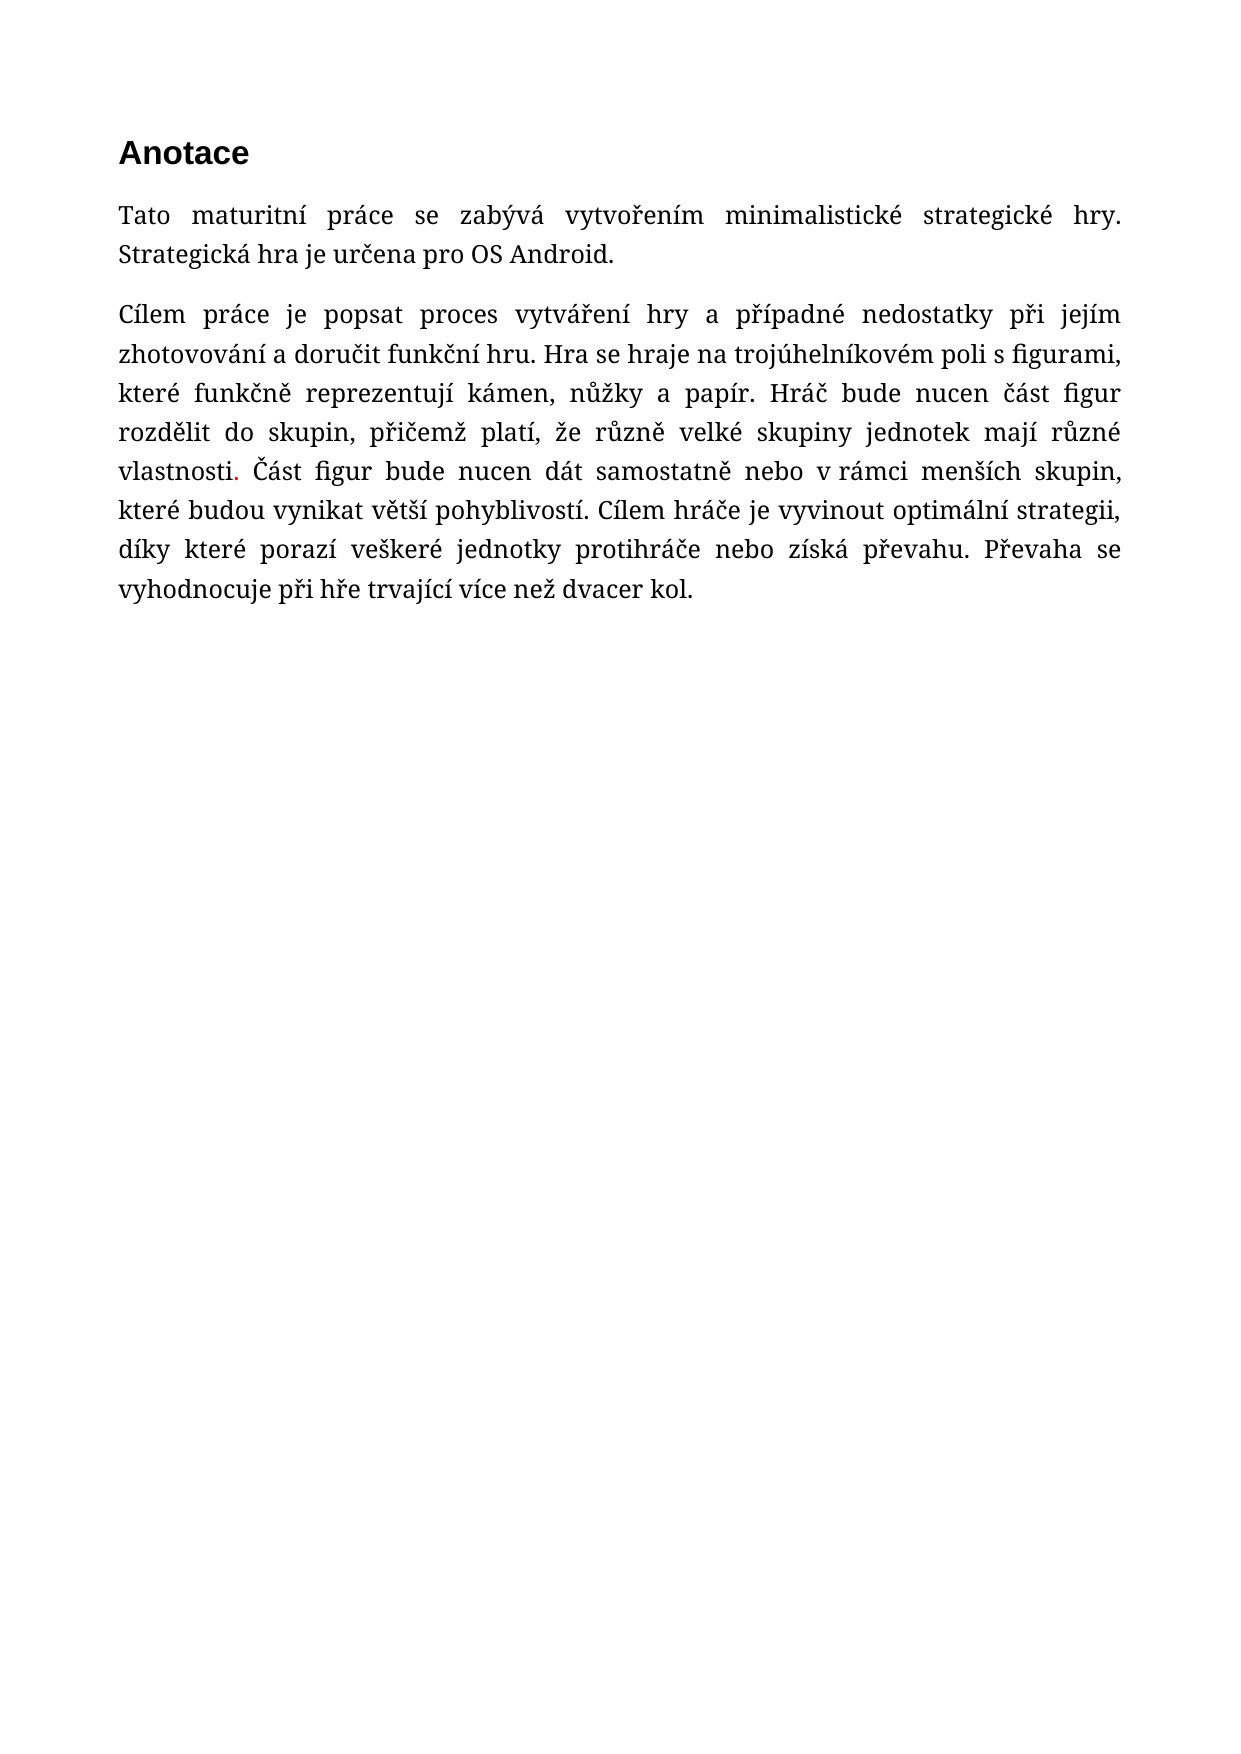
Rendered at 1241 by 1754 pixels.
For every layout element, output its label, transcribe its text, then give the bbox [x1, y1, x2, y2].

text Anotace [118, 133, 1122, 171]
text Cílem práce je popsat proces vytváření hry a případné nedostatky při jejím zhotovování a doručit funkční hru. Hra se hraje na trojúhelníkovém poli s figurami, které funkčně reprezentují kámen, nůžky a papír. Hráč bude nucen část figur rozdělit do skupin, přičemž platí, že různě velké skupiny jednotek mají různé vlastnosti. Část figur bude nucen dát samostatně nebo v rámci menších skupin, které budou vynikat větší pohyblivostí. Cílem hráče je vyvinout optimální strategii, díky které porazí veškeré jednotky protihráče nebo získá převahu. Převaha se vyhodnocuje při hře trvající více než dvacer kol. [118, 297, 1122, 605]
text Tato maturitní práce se zabývá vytvořením minimalistické strategické hry. Strategická hra je určena pro OS Android. [118, 198, 1122, 271]
